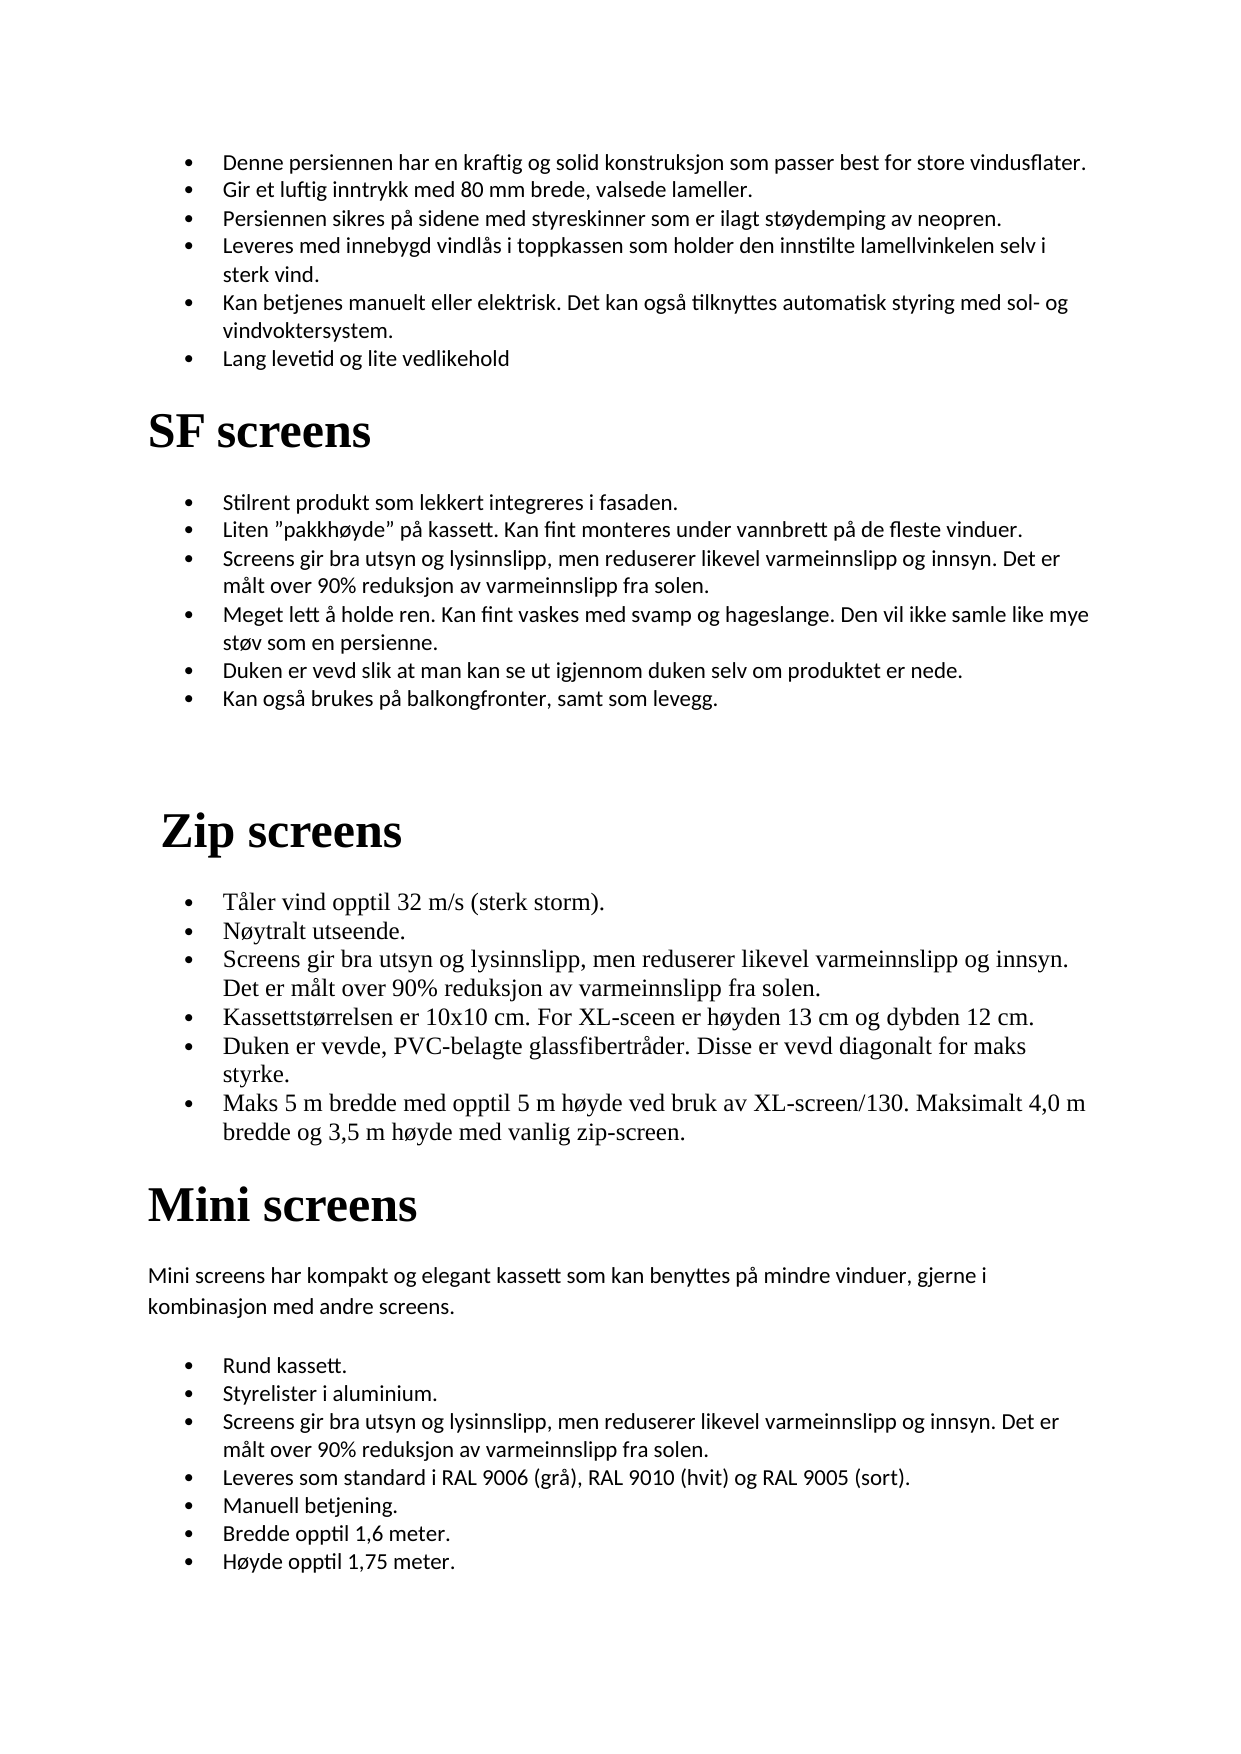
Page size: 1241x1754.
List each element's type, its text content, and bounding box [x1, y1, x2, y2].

list Styrelister i aluminium. [185, 1379, 1093, 1407]
list Stilrent produkt som lekkert integreres i fasaden. [185, 488, 1093, 516]
list Duken er vevde, PVC-belagte glassfibertråder. Disse er vevd diagonalt for maks styrke. [185, 1031, 1093, 1088]
list Leveres som standard i RAL 9006 (grå), RAL 9010 (hvit) og RAL 9005 (sort). [185, 1463, 1093, 1491]
list Manuell betjening. [185, 1491, 1093, 1519]
list Maks 5 m bredde med opptil 5 m høyde ved bruk av XL-screen/130. Maksimalt 4,0 m bredde og 3,5 m høyde med vanlig zip-screen. [185, 1088, 1093, 1146]
list Screens gir bra utsyn og lysinnslipp, men reduserer likevel varmeinnslipp og innsyn. Det er målt over 90% reduksjon av varmeinnslipp fra solen. [185, 944, 1093, 1002]
list Leveres med innebygd vindlås i toppkassen som holder den innstilte lamellvinkelen selv i sterk vind. [185, 232, 1093, 288]
list Duken er vevd slik at man kan se ut igjennom duken selv om produktet er nede. [185, 656, 1093, 684]
list Screens gir bra utsyn og lysinnslipp, men reduserer likevel varmeinnslipp og innsyn. Det er målt over 90% reduksjon av varmeinnslipp fra solen. [185, 544, 1093, 600]
list Kan betjenes manuelt eller elektrisk. Det kan også tilknyttes automatisk styring med sol- og vindvoktersystem. [185, 288, 1093, 344]
list Lang levetid og lite vedlikehold [185, 344, 1093, 372]
text Mini screens har kompakt og elegant kassett som kan benyttes på mindre vinduer, gjerne i kombinasjon med andre screens. [148, 1262, 1093, 1320]
list Screens gir bra utsyn og lysinnslipp, men reduserer likevel varmeinnslipp og innsyn. Det er målt over 90% reduksjon av varmeinnslipp fra solen. [185, 1407, 1093, 1463]
subtitle Mini screens [148, 1175, 1093, 1232]
list Gir et luftig inntrykk med 80 mm brede, valsede lameller. [185, 176, 1093, 204]
list Rund kassett. [185, 1351, 1093, 1379]
subtitle SF screens [148, 401, 1093, 458]
list Nøytralt utseende. [185, 916, 1093, 944]
subtitle Zip screens [148, 800, 1093, 858]
list Persiennen sikres på sidene med styreskinner som er ilagt støydemping av neopren. [185, 204, 1093, 232]
list Kassettstørrelsen er 10x10 cm. For XL-sceen er høyden 13 cm og dybden 12 cm. [185, 1002, 1093, 1031]
list Liten ”pakkhøyde” på kassett. Kan fint monteres under vannbrett på de fleste vinduer. [185, 516, 1093, 544]
list Tåler vind opptil 32 m/s (sterk storm). [185, 887, 1093, 916]
list Denne persiennen har en kraftig og solid konstruksjon som passer best for store vindusflater. [185, 148, 1093, 176]
list Høyde opptil 1,75 meter. [185, 1547, 1093, 1575]
list Meget lett å holde ren. Kan fint vaskes med svamp og hageslange. Den vil ikke samle like mye støv som en persienne. [185, 600, 1093, 656]
list Bredde opptil 1,6 meter. [185, 1519, 1093, 1547]
list Kan også brukes på balkongfronter, samt som levegg. [185, 684, 1093, 712]
